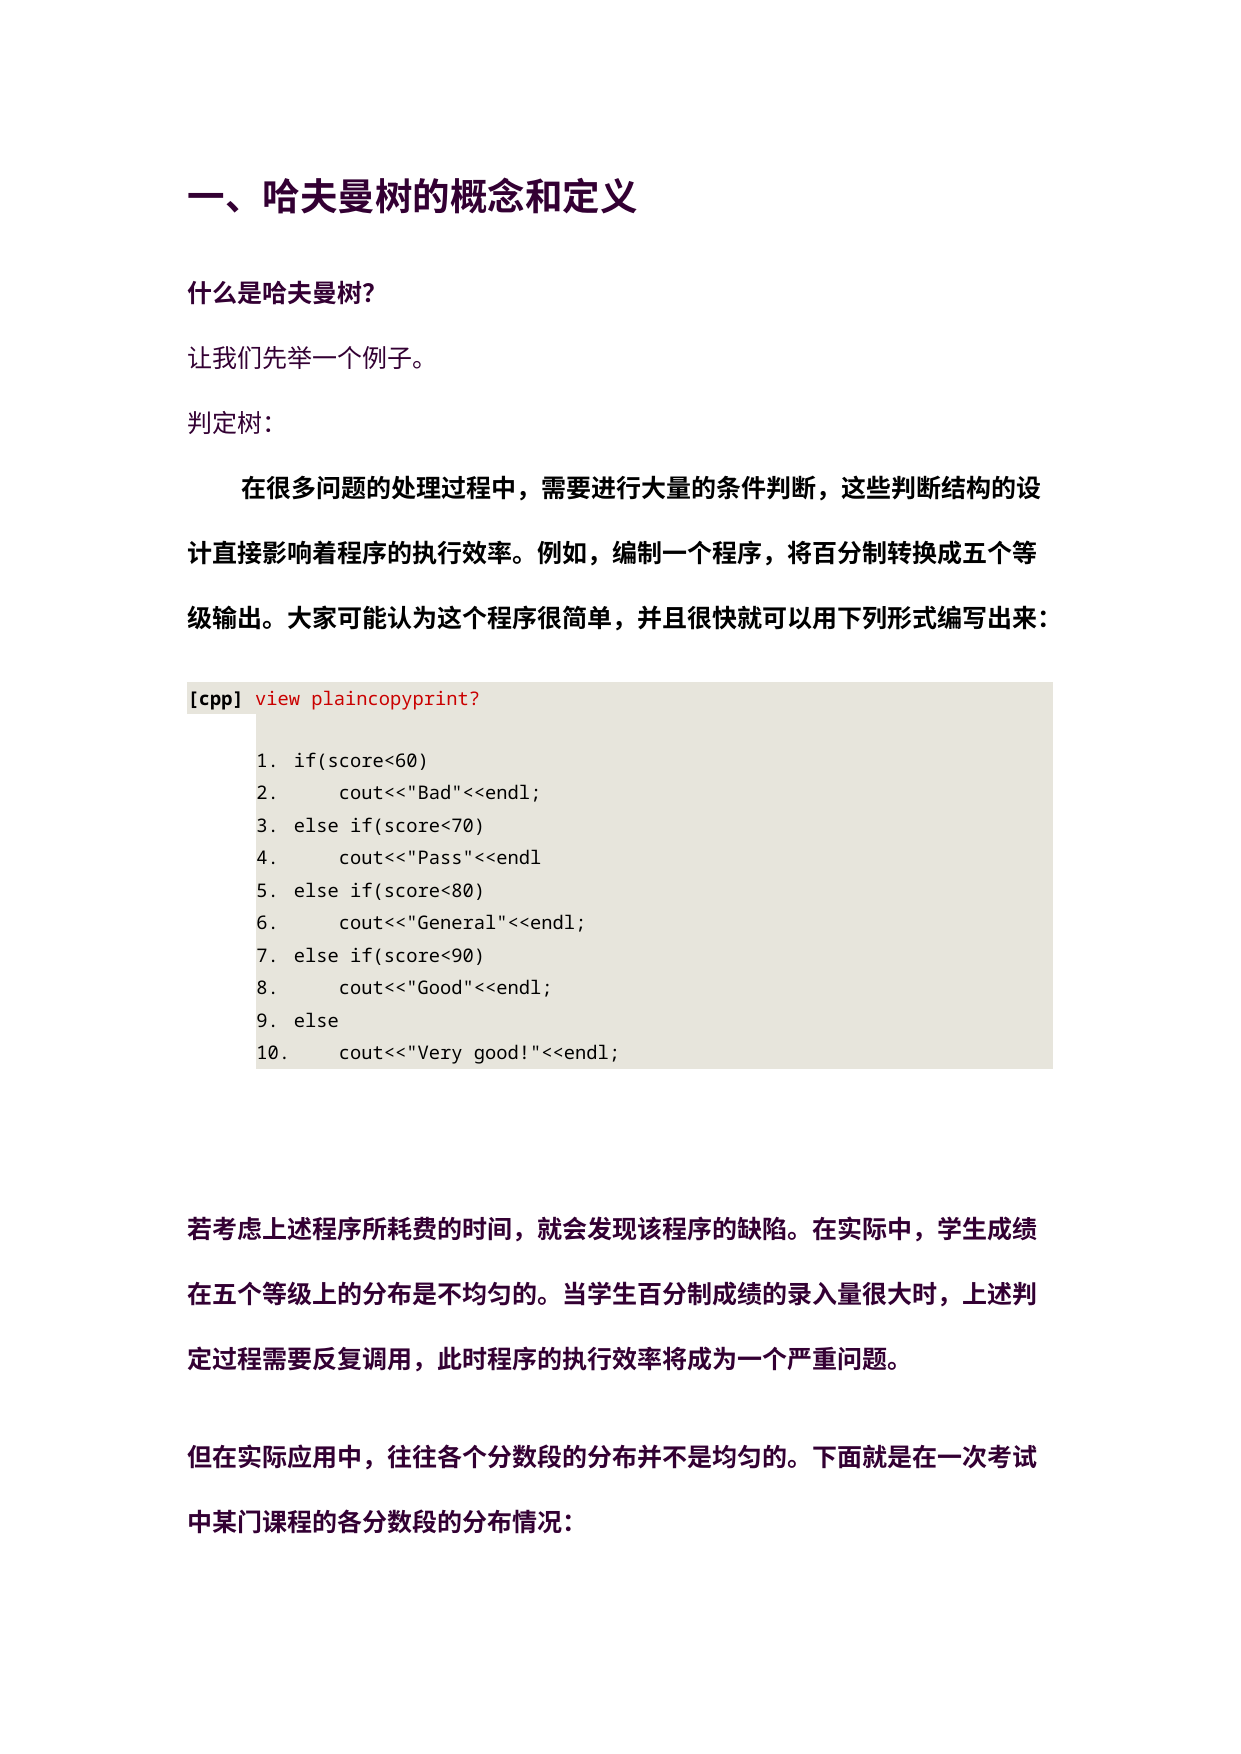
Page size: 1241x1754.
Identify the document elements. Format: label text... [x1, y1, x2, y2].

text 让我们先举一个例子。 [187, 324, 1053, 389]
text 若考虑上述程序所耗费的时间，就会发现该程序的缺陷。在实际中，学生成绩在五个等级上的分布是不均匀的。当学生百分制成绩的录入量很大时，上述判定过程需要反复调用，此时程序的执行效率将成为一个严重问题。 [187, 1195, 1053, 1390]
list cout<<"Good"<<endl; [256, 971, 1053, 1004]
list cout<<"Bad"<<endl; [256, 776, 1053, 809]
list if(score<60) [256, 744, 1053, 776]
list else if(score<90) [256, 939, 1053, 971]
list cout<<"General"<<endl; [256, 906, 1053, 939]
text 但在实际应用中，往往各个分数段的分布并不是均匀的。下面就是在一次考试中某门课程的各分数段的分布情况： [187, 1423, 1053, 1553]
text 什么是哈夫曼树？ [187, 259, 1053, 324]
text 在很多问题的处理过程中，需要进行大量的条件判断，这些判断结构的设计直接影响着程序的执行效率。例如，编制一个程序，将百分制转换成五个等级输出。大家可能认为这个程序很简单，并且很快就可以用下列形式编写出来： [187, 454, 1053, 649]
list else if(score<70) [256, 809, 1053, 841]
list cout<<"Very good!"<<endl; [256, 1036, 1053, 1069]
text [cpp] view plaincopyprint? [187, 682, 1053, 714]
list cout<<"Pass"<<endl [256, 841, 1053, 874]
text 判定树： [187, 389, 1053, 454]
list else [256, 1004, 1053, 1036]
text 一、哈夫曼树的概念和定义 [187, 162, 1053, 227]
list else if(score<80) [256, 874, 1053, 906]
